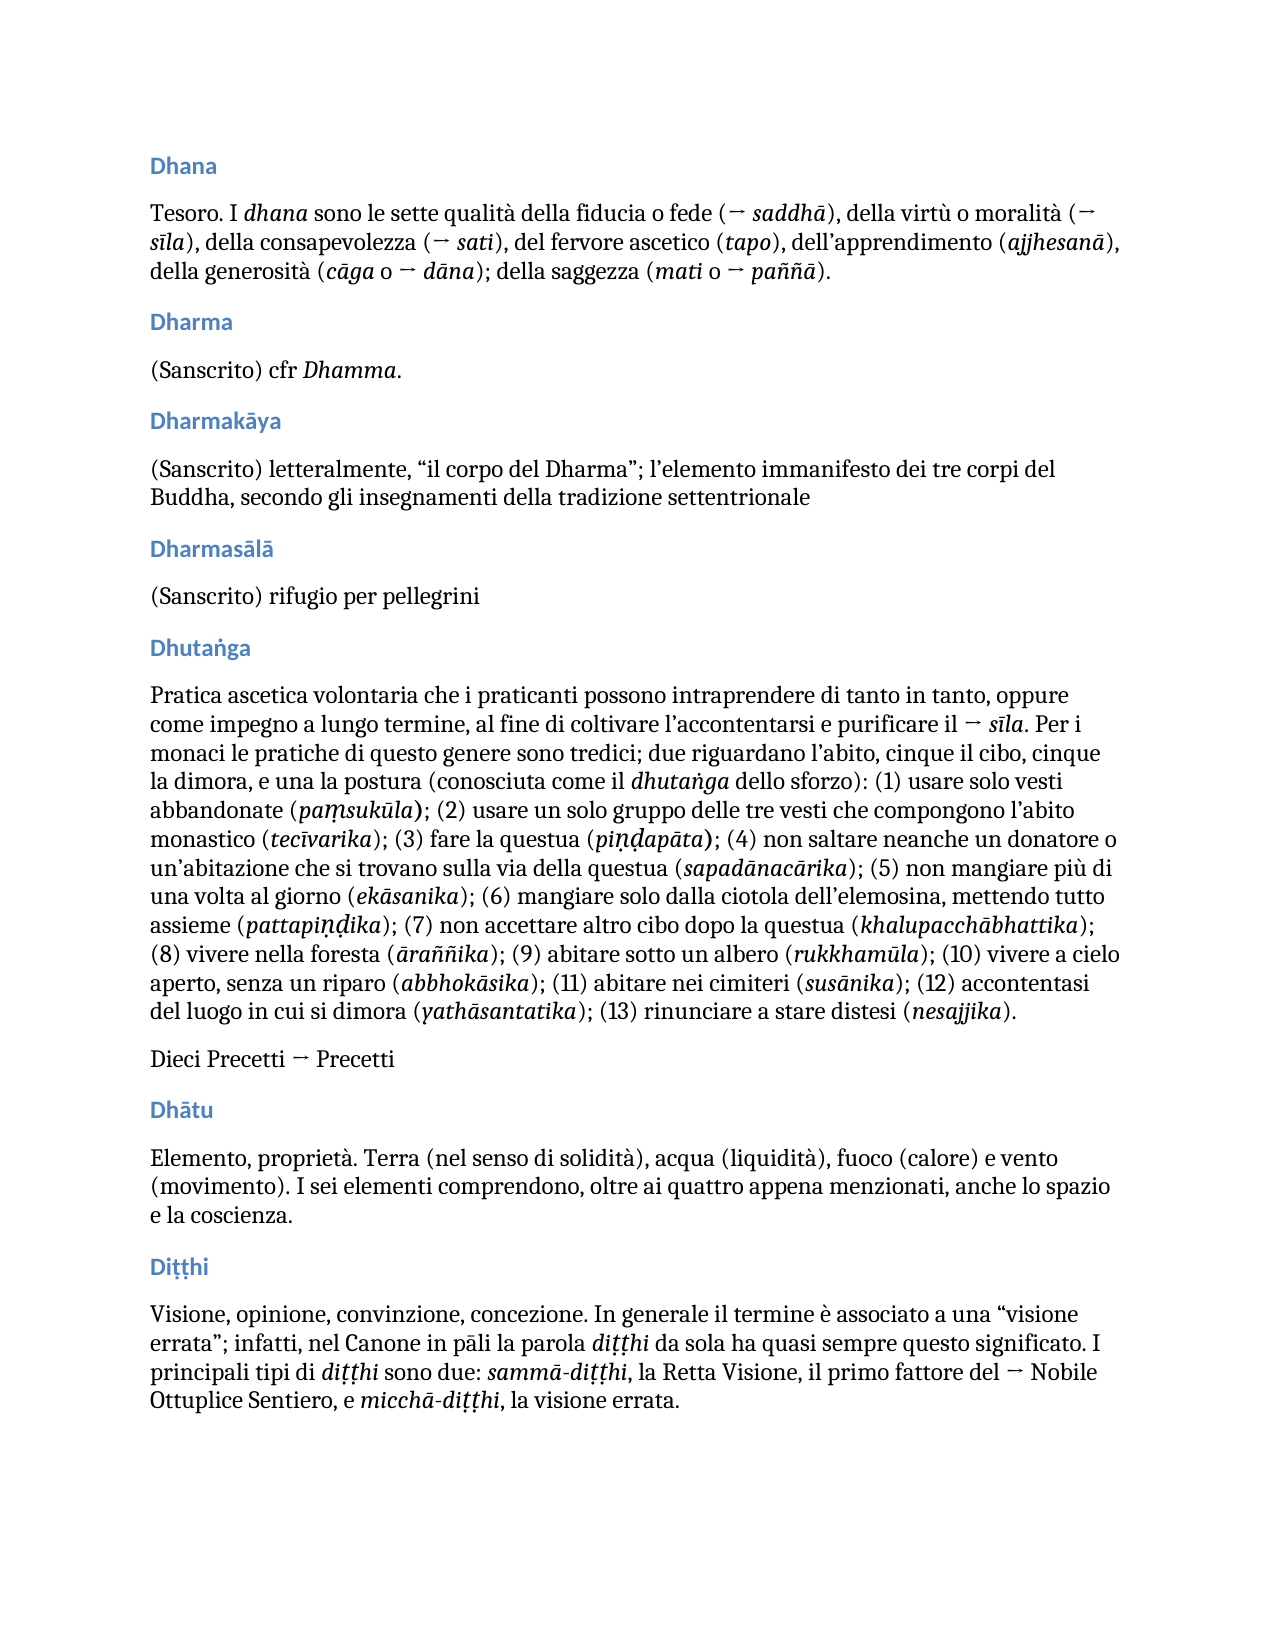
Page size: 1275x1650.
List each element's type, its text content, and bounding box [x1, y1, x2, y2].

text Dieci Precetti → Precetti [150, 1045, 1125, 1073]
subtitle Diṭṭhi [150, 1251, 1125, 1281]
text Pratica ascetica volontaria che i praticanti possono intraprendere di tanto in tanto, oppure come impegno a lungo termine, al fine di coltivare l’accontentarsi e purificare il → sīla. Per i monaci le pratiche di questo genere sono tredici; due riguardano l’abito, cinque il cibo, cinque la dimora, e una la postura (conosciuta come il dhutaṅga dello sforzo): (1) usare solo vesti abbandonate (paṃsukūla); (2) usare un solo gruppo delle tre vesti che compongono l’abito monastico (tecīvarika); (3) fare la questua (piṇḍapāta); (4) non saltare neanche un donatore o un’abitazione che si trovano sulla via della questua (sapadānacārika); (5) non mangiare più di una volta al giorno (ekāsanika); (6) mangiare solo dalla ciotola dell’elemosina, mettendo tutto assieme (pattapiṇḍika); (7) non accettare altro cibo dopo la questua (khalupacchābhattika); (8) vivere nella foresta (āraññika); (9) abitare sotto un albero (rukkhamūla); (10) vivere a cielo aperto, senza un riparo (abbho­kāsika); (11) abitare nei cimiteri (susānika); (12) accontentasi del luogo in cui si dimora (yathāsantatika); (13) rinunciare a stare distesi (nesajjika). [150, 681, 1125, 1026]
text Tesoro. I dhana sono le sette qualità della fiducia o fede (→ saddhā), della virtù o moralità (→ sīla), della consapevolezza (→ sati), del fervore ascetico (tapo), dell’apprendimento (ajjhesanā), della generosità (cāga o → dāna); della saggezza (mati o → paññā). [150, 199, 1125, 286]
text Elemento, proprietà. Terra (nel senso di solidità), acqua (liquidità), fuoco (calore) e vento (movimento). I sei elementi comprendono, oltre ai quattro appena menzionati, anche lo spazio e la coscienza. [150, 1143, 1125, 1230]
subtitle Dharmakāya [150, 405, 1125, 436]
text (Sanscrito) cfr Dhamma. [150, 356, 1125, 384]
subtitle Dhātu [150, 1094, 1125, 1125]
text Visione, opinione, convinzione, concezione. In generale il termine è associato a una “visione errata”; infatti, nel Canone in pāli la parola diṭṭhi da sola ha quasi sempre questo significato. I principali tipi di diṭṭhi sono due: sammā-diṭṭhi, la Retta Visione, il primo fattore del → Nobile Ottuplice Sentiero, e micchā-diṭṭhi, la visione errata. [150, 1300, 1125, 1415]
subtitle Dharma [150, 306, 1125, 337]
subtitle Dhana [150, 150, 1125, 181]
subtitle Dhutaṅga [150, 632, 1125, 662]
text (Sanscrito) letteralmente, “il corpo del Dharma”; l’elemento immanifesto dei tre corpi del Buddha, secondo gli insegnamenti della tradizione settentrionale [150, 454, 1125, 512]
subtitle Dharmasālā [150, 533, 1125, 563]
text (Sanscrito) rifugio per pellegrini [150, 582, 1125, 611]
